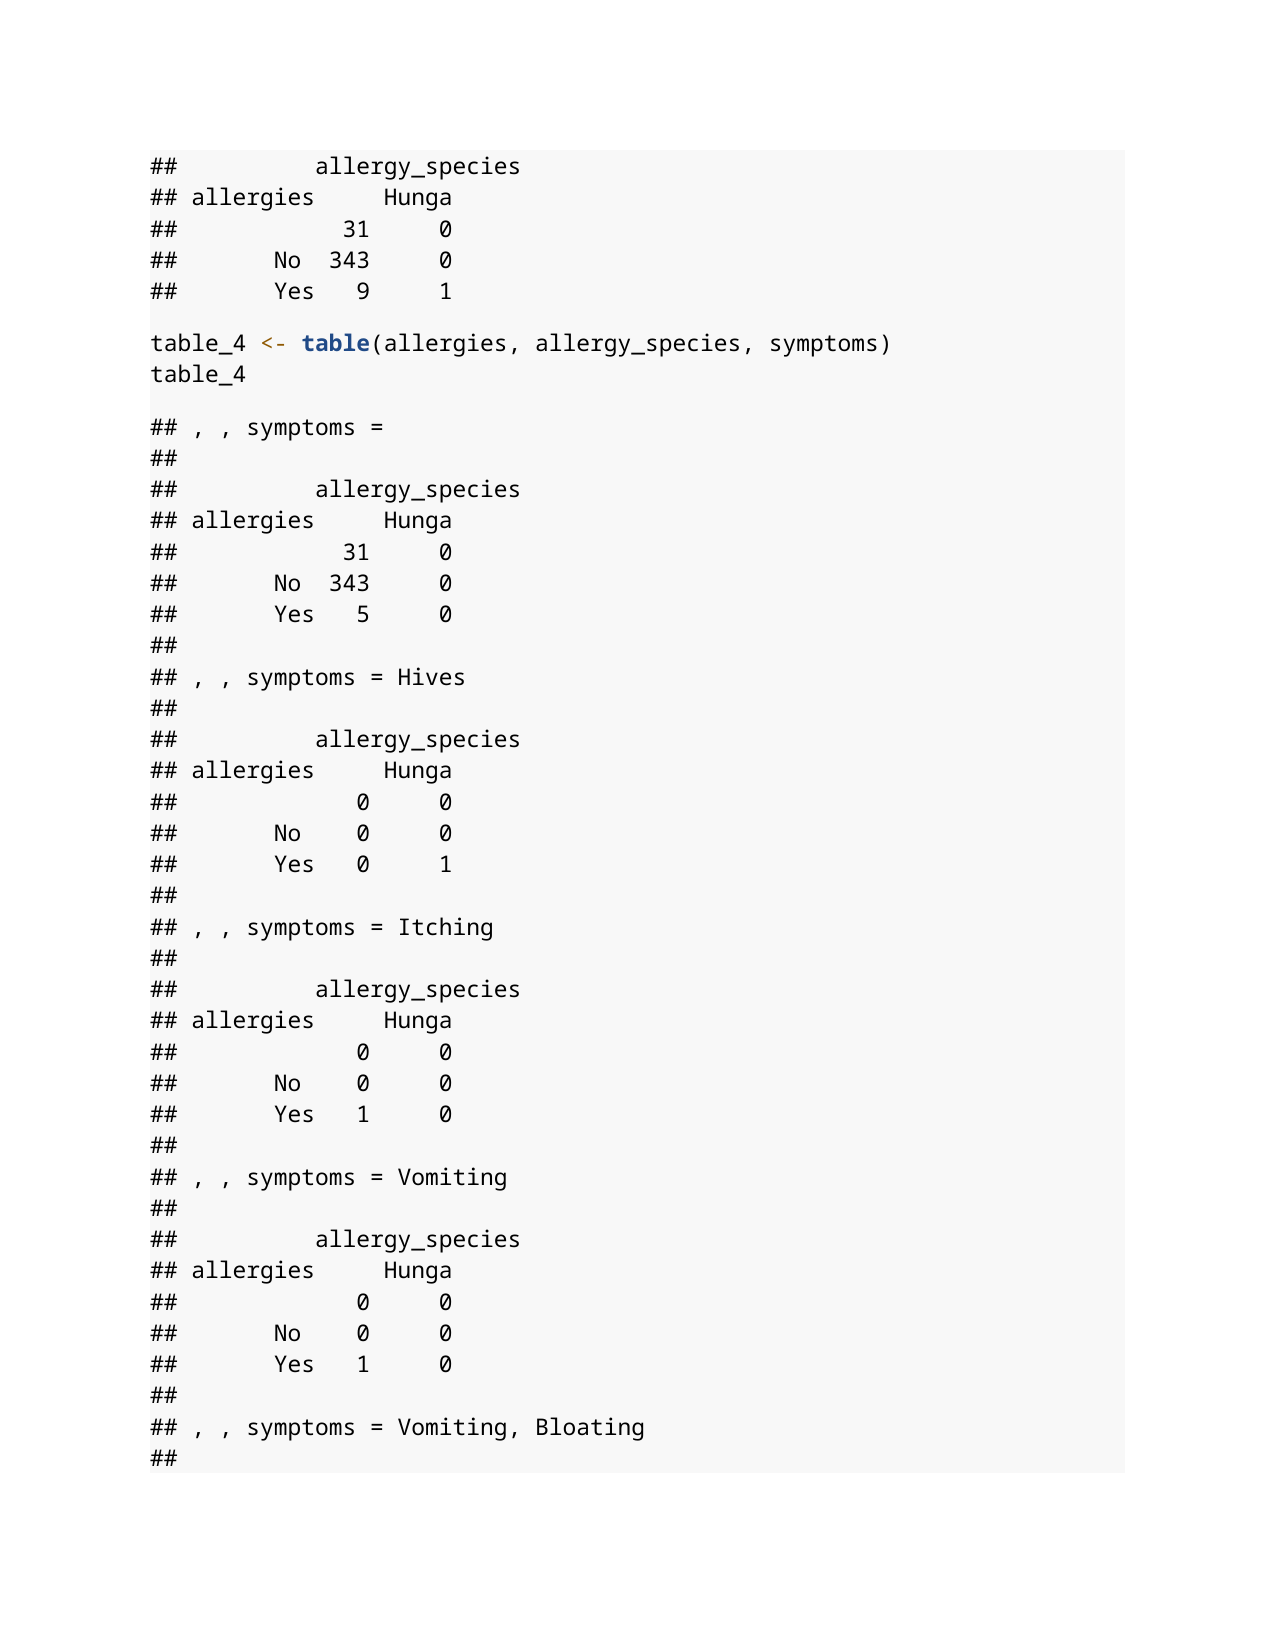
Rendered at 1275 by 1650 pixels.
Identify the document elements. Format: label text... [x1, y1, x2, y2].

text ## allergy_species ## allergies Hunga ## 31 0 ## No 343 0 ## Yes 9 1 [150, 150, 1125, 306]
text table_4 <- table(allergies, allergy_species, symptoms) table_4 [246, 327, 1125, 389]
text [150, 410, 1125, 1473]
